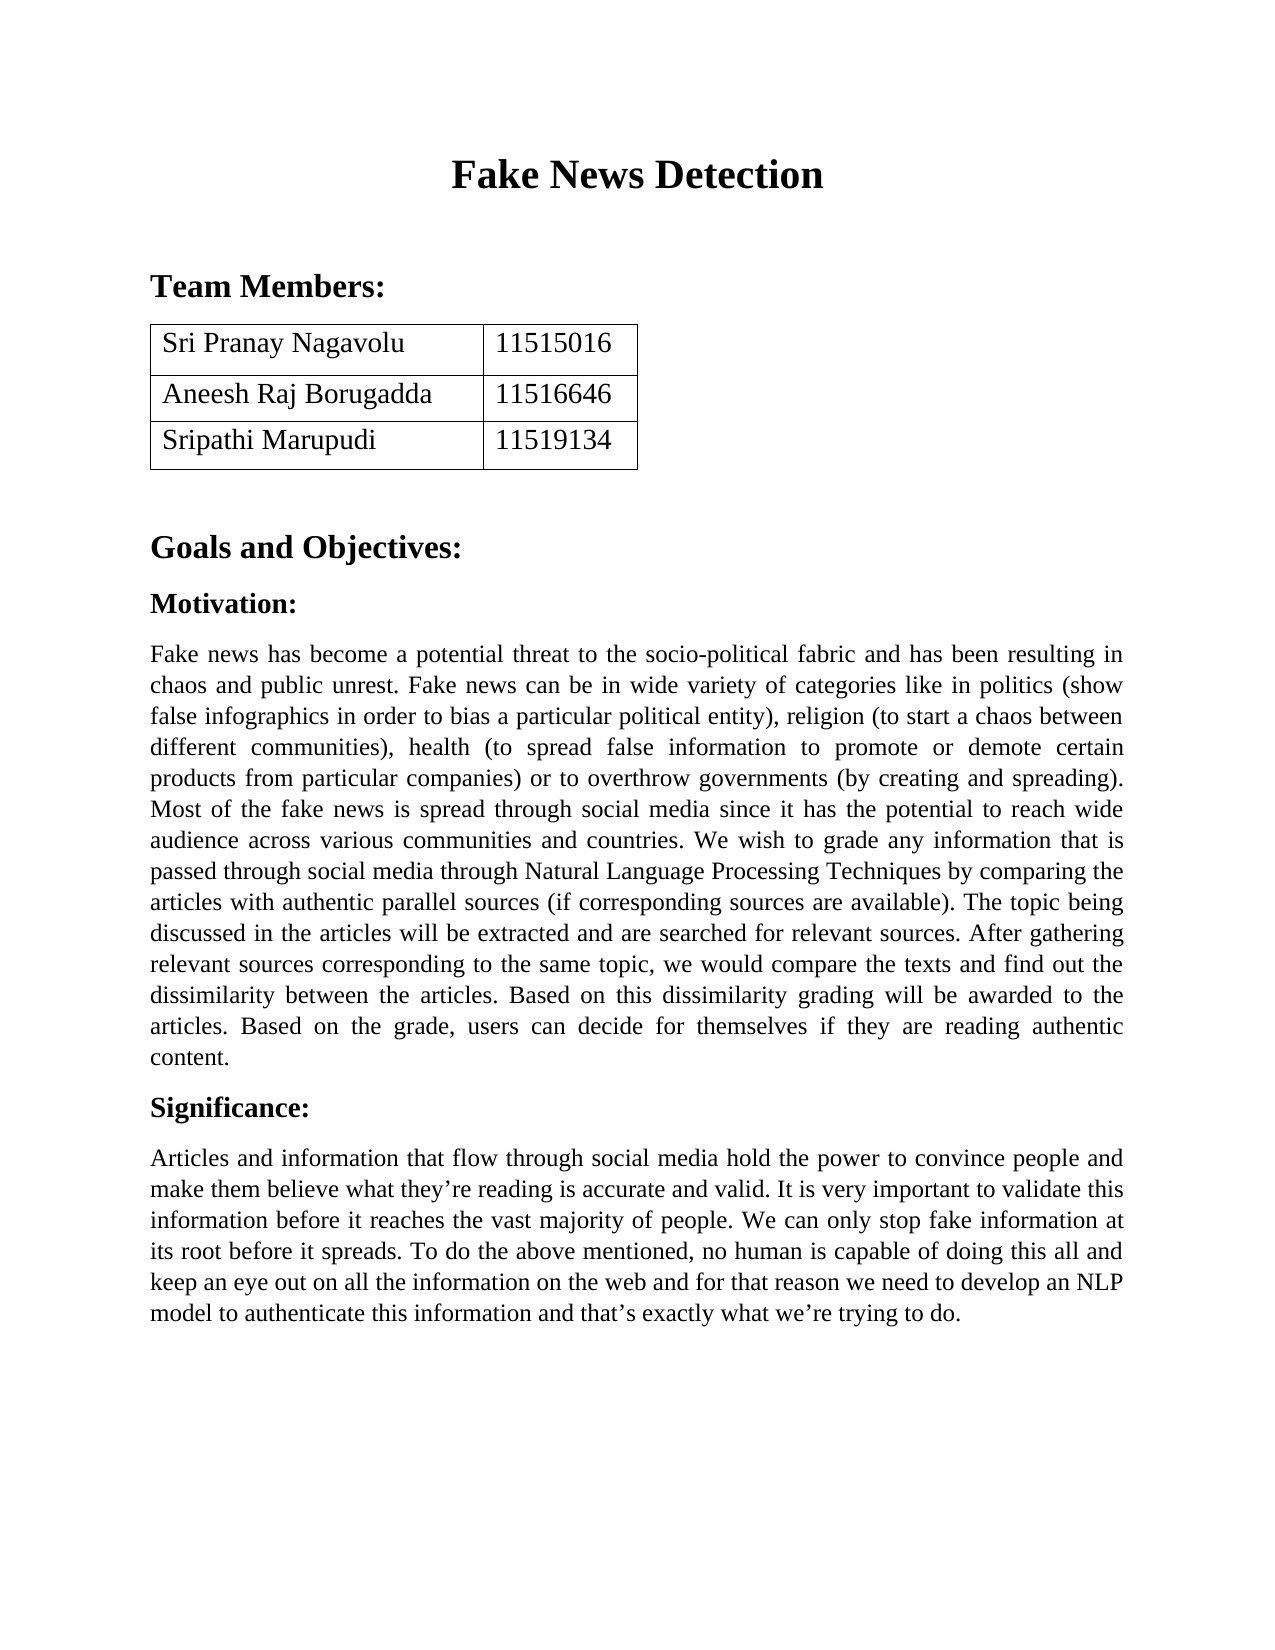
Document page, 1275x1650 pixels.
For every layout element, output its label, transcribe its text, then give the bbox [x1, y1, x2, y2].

text Goals and Objectives: [150, 528, 1125, 566]
table_cell Sripathi Marupudi [151, 422, 483, 469]
table_header 11515016 [484, 325, 637, 375]
table_cell Aneesh Raj Borugadda [151, 376, 483, 421]
table_header Sri Pranay Nagavolu [151, 325, 483, 375]
text Significance: [150, 1090, 1125, 1123]
text Fake news has become a potential threat to the socio-political fabric and has been resulting in chaos and public unrest. Fake news can be in wide variety of categories like in politics (show false infographics in order to bias a particular political entity), religion (to start a chaos between different communities), health (to spread false information to promote or demote certain products from particular companies) or to overthrow governments (by creating and spreading). Most of the fake news is spread through social media since it has the potential to reach wide audience across various communities and countries. We wish to grade any information that is passed through social media through Natural Language Processing Techniques by comparing the articles with authentic parallel sources (if corresponding sources are available). The topic being discussed in the articles will be extracted and are searched for relevant sources. After gathering relevant sources corresponding to the same topic, we would compare the texts and find out the dissimilarity between the articles. Based on this dissimilarity grading will be awarded to the articles. Based on the grade, users can decide for themselves if they are reading authentic content. [150, 639, 1125, 1071]
text Motivation: [150, 586, 1125, 619]
text Fake News Detection [150, 150, 1125, 198]
table_cell 11516646 [484, 376, 637, 421]
table_cell 11519134 [484, 422, 637, 469]
text Team Members: [150, 266, 1125, 304]
text Articles and information that flow through social media hold the power to convince people and make them believe what they’re reading is accurate and valid. It is very important to validate this information before it reaches the vast majority of people. We can only stop fake information at its root before it spreads. To do the above mentioned, no human is capable of doing this all and keep an eye out on all the information on the web and for that reason we need to develop an NLP model to authenticate this information and that’s exactly what we’re trying to do. [150, 1143, 1125, 1327]
